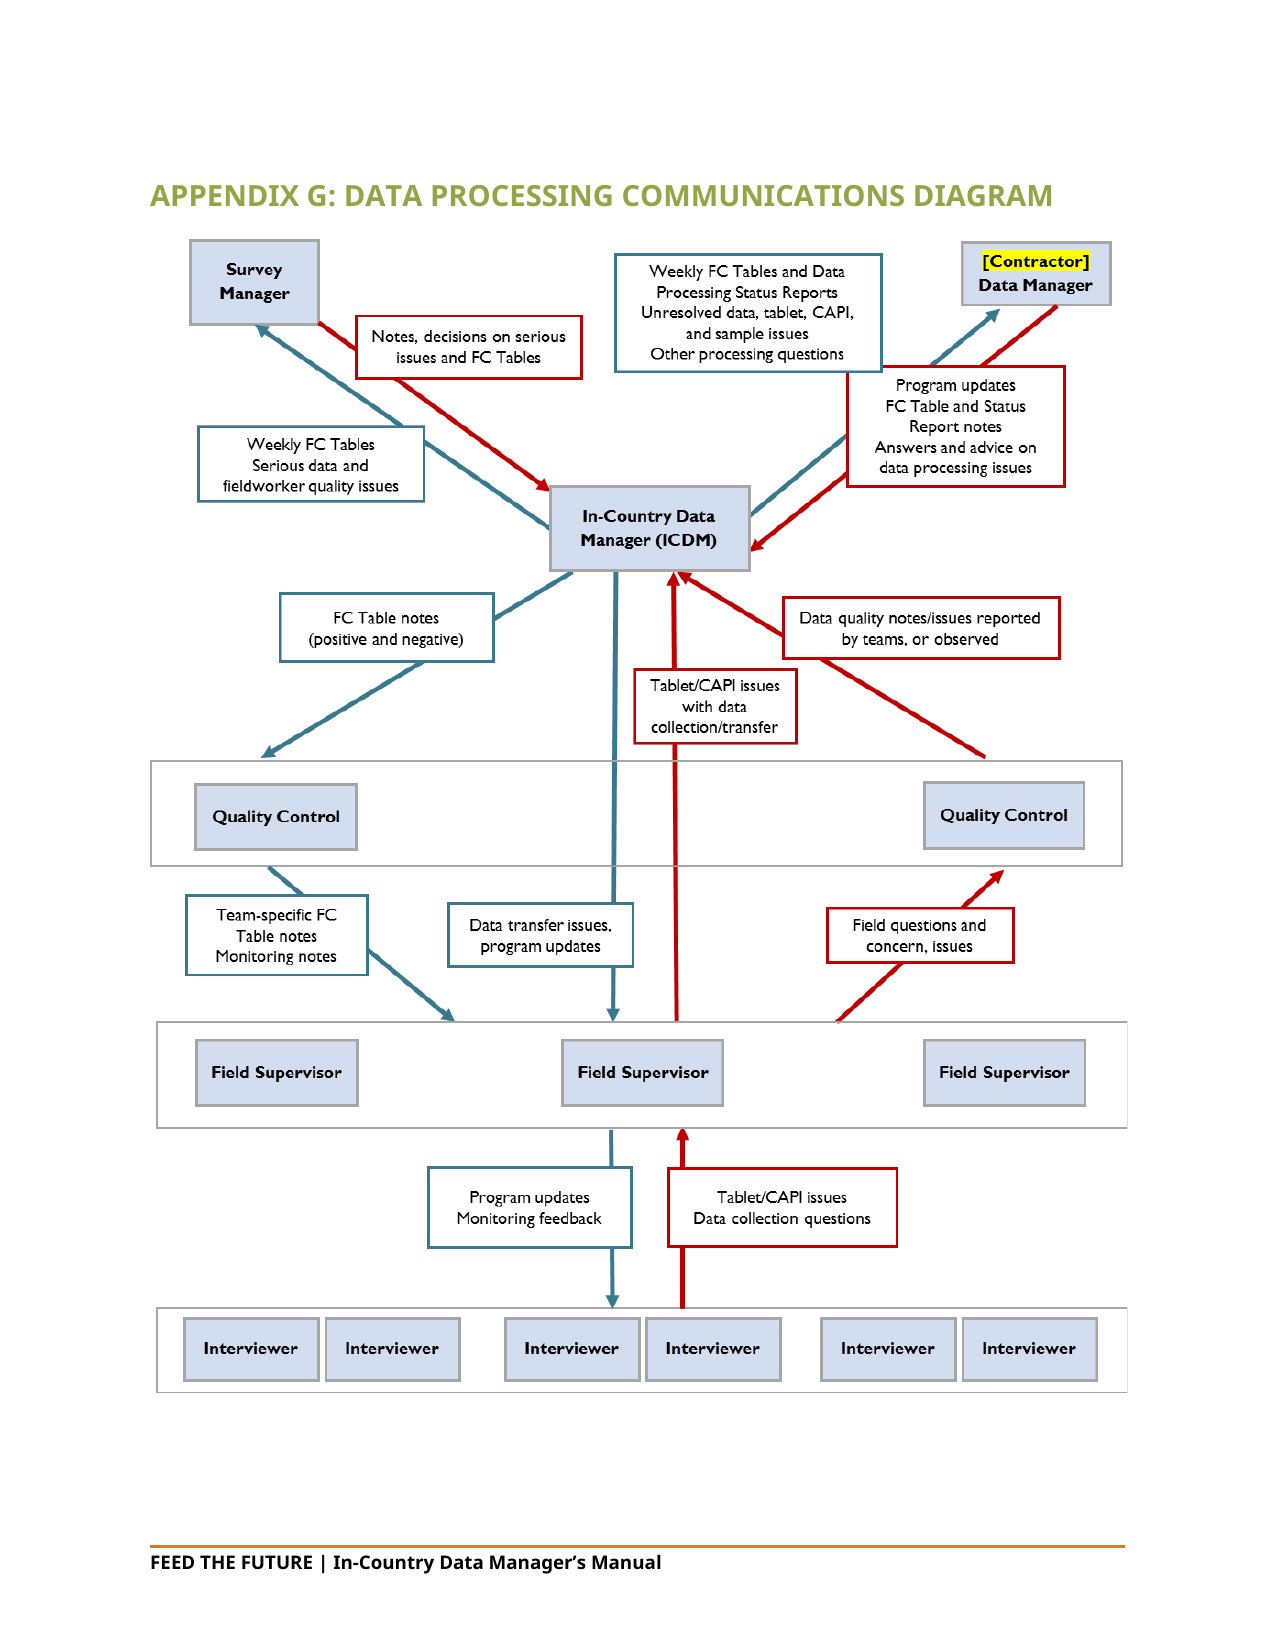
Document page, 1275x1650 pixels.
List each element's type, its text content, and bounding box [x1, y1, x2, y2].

picture [150, 239, 1128, 1393]
subtitle Appendix G: Data processing communications diagram [150, 175, 1125, 215]
